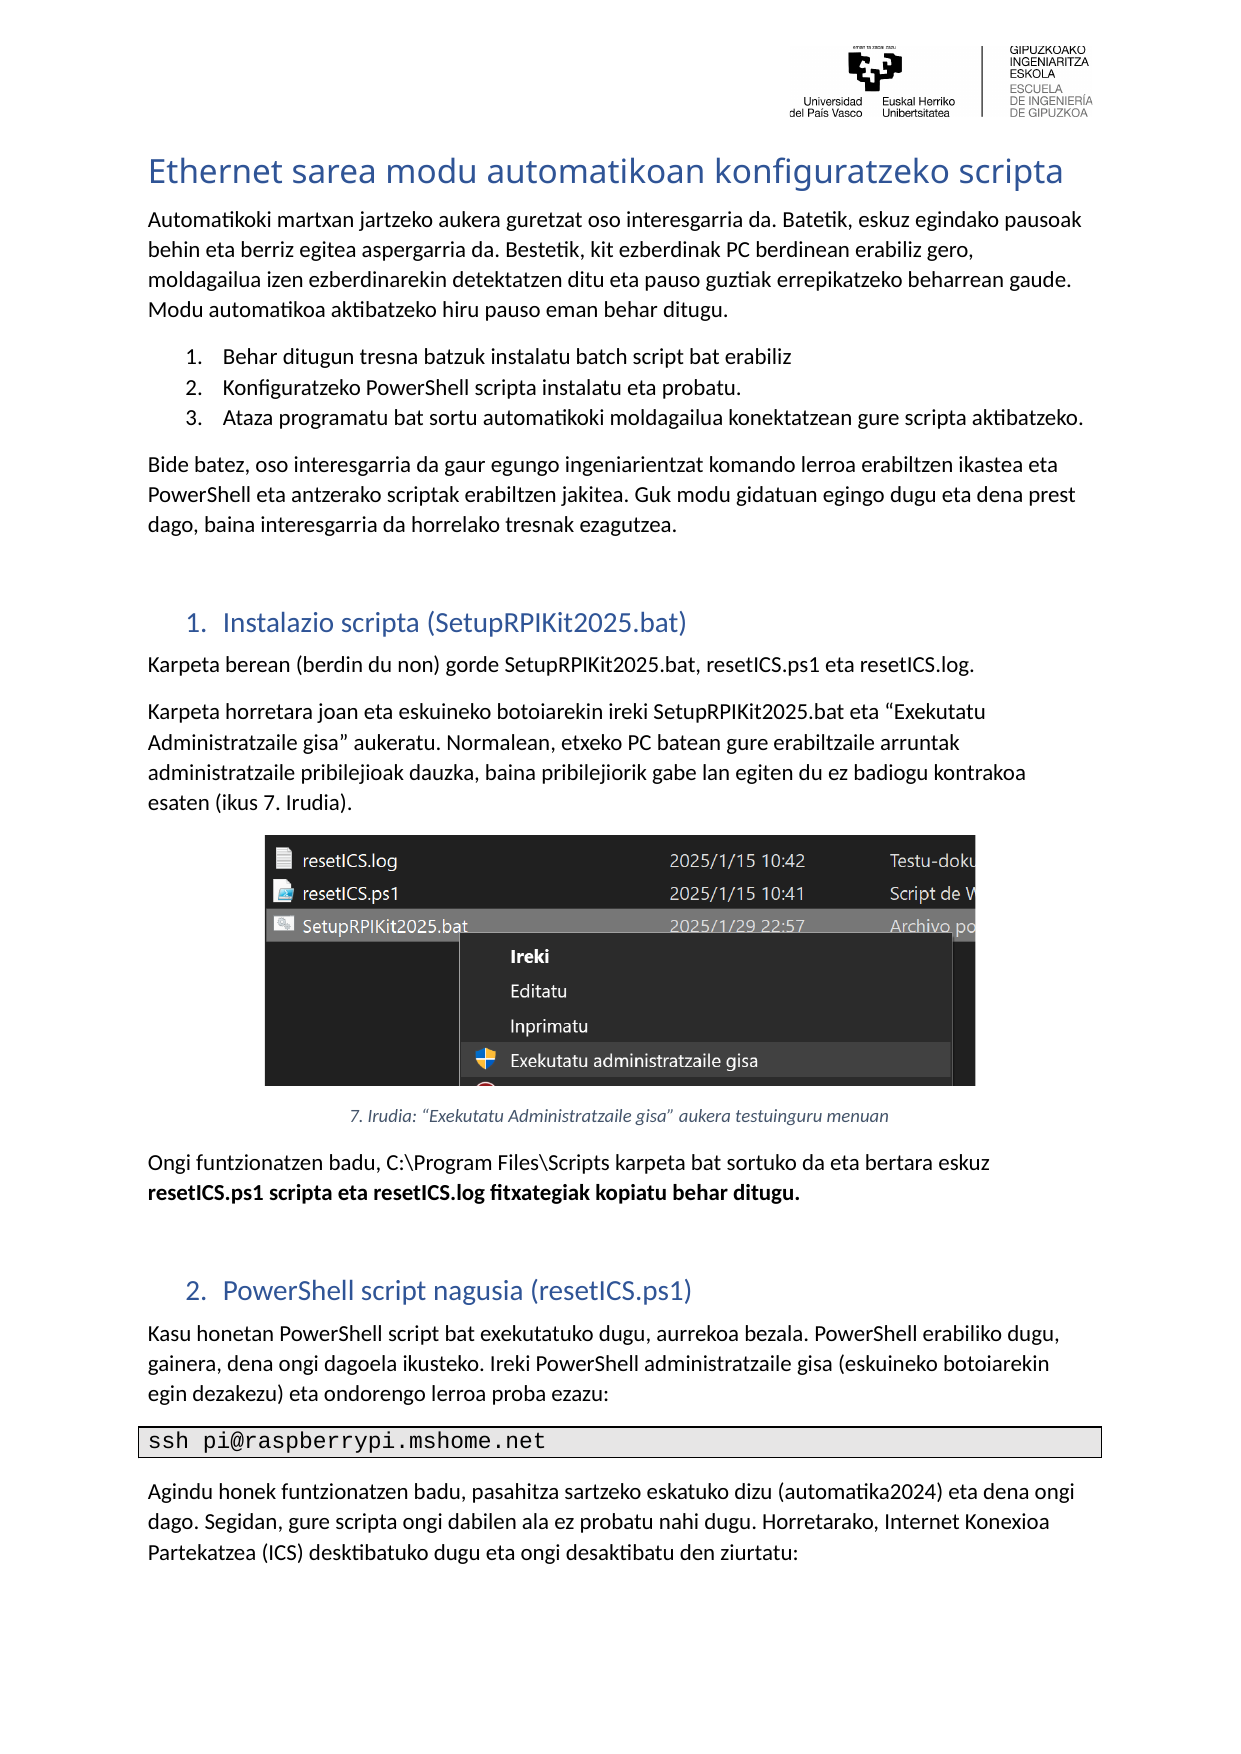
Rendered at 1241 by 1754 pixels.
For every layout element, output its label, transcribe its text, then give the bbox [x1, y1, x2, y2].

text ssh pi@raspberrypi.mshome.net [139, 1428, 1101, 1457]
list Ataza programatu bat sortu automatikoki moldagailua konektatzean gure scripta aktibatzeko. [185, 403, 1093, 431]
text Karpeta horretara joan eta eskuineko botoiarekin ireki SetupRPIKit2025.bat eta “Exekutatu Administratzaile gisa” aukeratu. Normalean, etxeko PC batean gure erabiltzaile arruntak administratzaile pribilejioak dauzka, baina pribilejiorik gabe lan egiten du ez badiogu kontrakoa esaten (ikus 7. Irudia). [148, 697, 1093, 816]
subtitle Ethernet sarea modu automatikoan konfiguratzeko scripta [148, 148, 1093, 193]
text Agindu honek funtzionatzen badu, pasahitza sartzeko eskatuko dizu (automatika2024) eta dena ongi dago. Segidan, gure scripta ongi dabilen ala ez probatu nahi dugu. Horretarako, Internet Konexioa Partekatzea (ICS) desktibatuko dugu eta ongi desaktibatu den ziurtatu: [148, 1477, 1093, 1566]
picture [264, 835, 976, 1086]
text Automatikoki martxan jartzeko aukera guretzat oso interesgarria da. Batetik, eskuz egindako pausoak behin eta berriz egitea aspergarria da. Bestetik, kit ezberdinak PC berdinean erabiliz gero, moldagailua izen ezberdinarekin detektatzen ditu eta pauso guztiak errepikatzeko beharrean gaude. Modu automatikoa aktibatzeko hiru pauso eman behar ditugu. [148, 205, 1093, 323]
picture [789, 46, 1093, 117]
subtitle PowerShell script nagusia (resetICS.ps1) [185, 1272, 1093, 1308]
text Karpeta berean (berdin du non) gorde SetupRPIKit2025.bat, resetICS.ps1 eta resetICS.log. [148, 651, 1093, 679]
list Behar ditugun tresna batzuk instalatu batch script bat erabiliz [185, 342, 1093, 370]
subtitle Instalazio scripta (SetupRPIKit2025.bat) [185, 604, 1093, 639]
text Kasu honetan PowerShell script bat exekutatuko dugu, aurrekoa bezala. PowerShell erabiliko dugu, gainera, dena ongi dagoela ikusteko. Ireki PowerShell administratzaile gisa (eskuineko botoiarekin egin dezakezu) eta ondorengo lerroa proba ezazu: [148, 1319, 1093, 1407]
text Bide batez, oso interesgarria da gaur egungo ingeniarientzat komando lerroa erabiltzen ikastea eta PowerShell eta antzerako scriptak erabiltzen jakitea. Guk modu gidatuan egingo dugu eta dena prest dago, baina interesgarria da horrelako tresnak ezagutzea. [148, 450, 1093, 538]
text Ongi funtzionatzen badu, C:\Program Files\Scripts karpeta bat sortuko da eta bertara eskuz resetICS.ps1 scripta eta resetICS.log fitxategiak kopiatu behar ditugu. [148, 1148, 1093, 1207]
list Konfiguratzeko PowerShell scripta instalatu eta probatu. [185, 373, 1093, 401]
